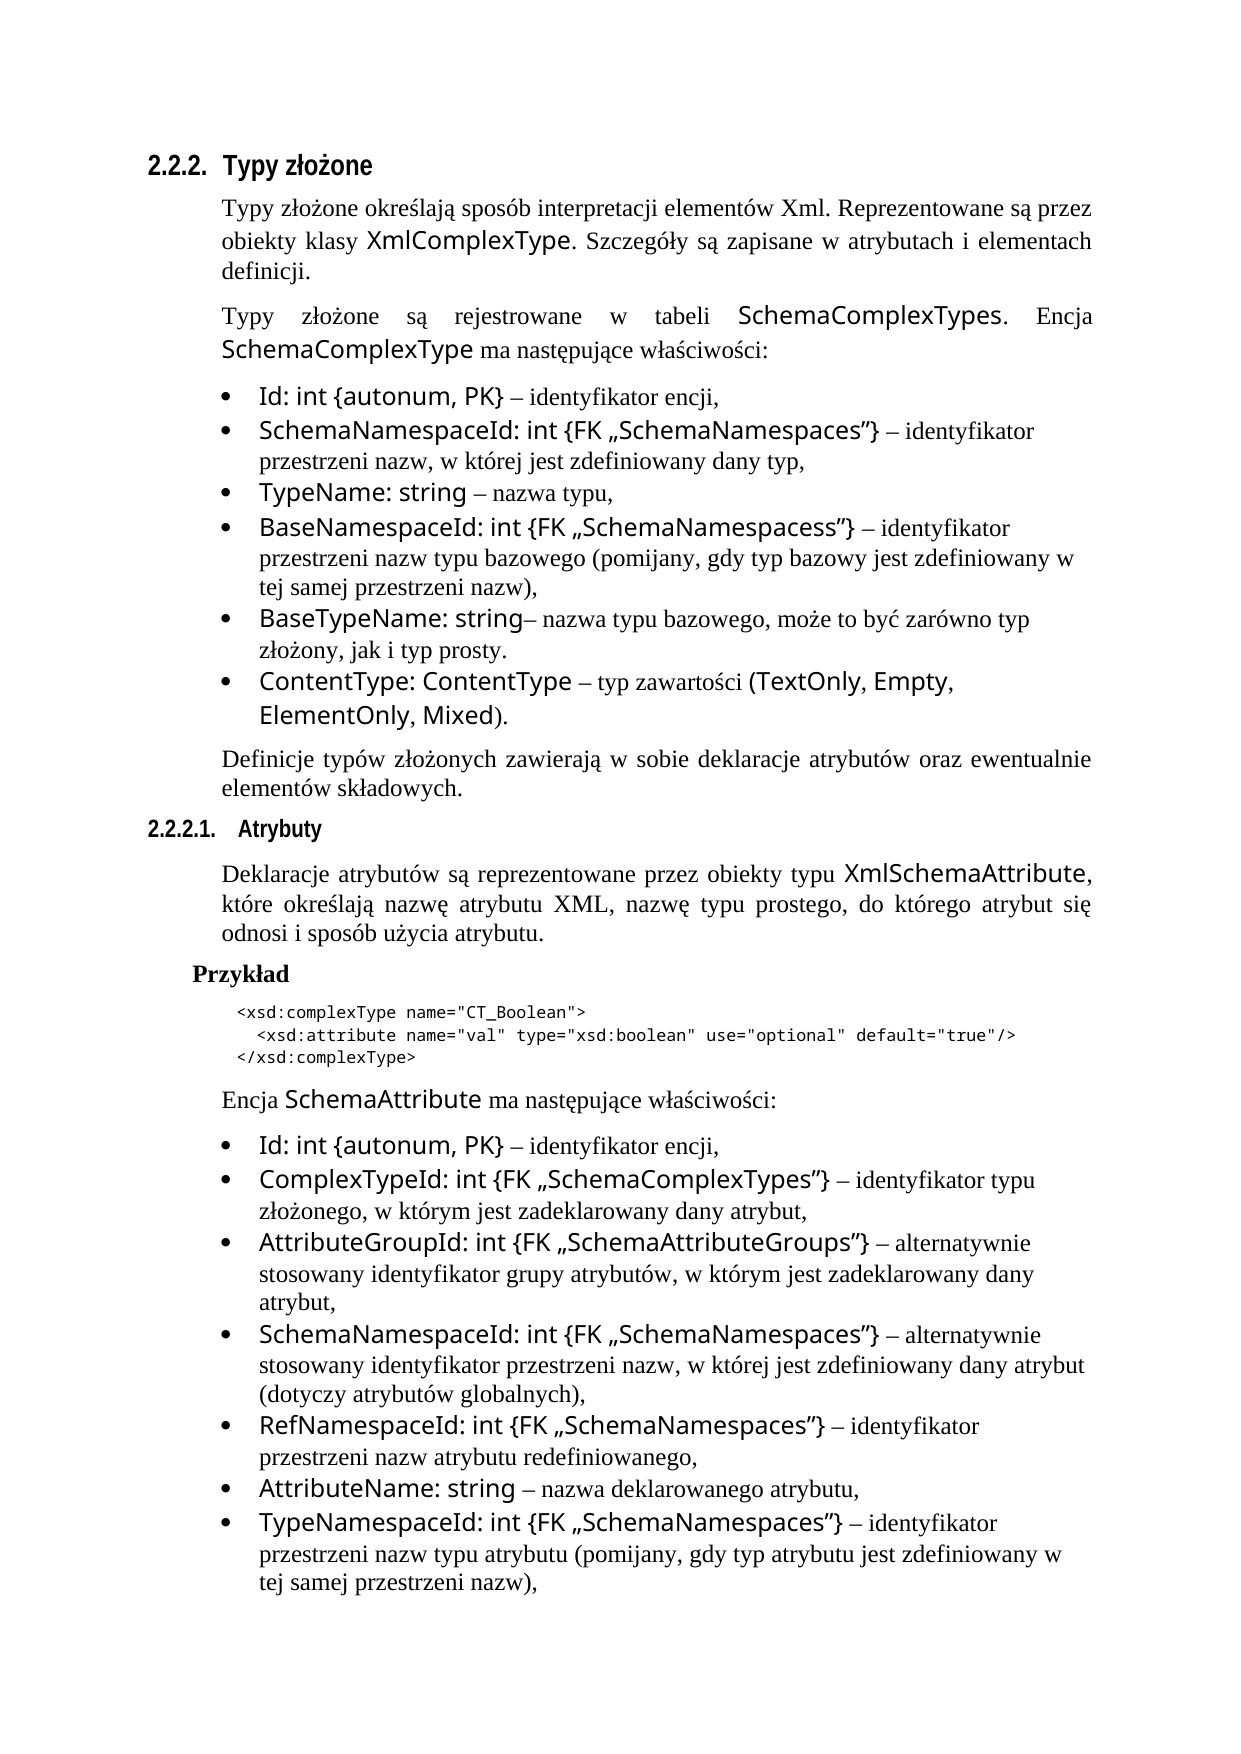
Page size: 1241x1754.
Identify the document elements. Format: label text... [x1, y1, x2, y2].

text <xsd:attribute name="val" type="xsd:boolean" use="optional" default="true"/> [236, 1023, 1093, 1046]
list ComplexTypeId: int {FK „SchemaComplexTypes”} – identyfikator typu złożonego, w którym jest zadeklarowany dany atrybut, [221, 1162, 1093, 1225]
text Deklaracje atrybutów są reprezentowane przez obiekty typu XmlSchemaAttribute, które określają nazwę atrybutu XML, nazwę typu prostego, do którego atrybut się odnosi i sposób użycia atrybutu. [221, 855, 1093, 947]
subtitle Atrybuty [148, 814, 1093, 843]
list BaseTypeName: string– nazwa typu bazowego, może to być zarówno typ złożony, jak i typ prosty. [221, 601, 1093, 663]
list TypeNamespaceId: int {FK „SchemaNamespaces”} – identyfikator przestrzeni nazw typu atrybutu (pomijany, gdy typ atrybutu jest zdefiniowany w tej samej przestrzeni nazw), [221, 1505, 1093, 1596]
title Przykład [192, 959, 1093, 988]
list SchemaNamespaceId: int {FK „SchemaNamespaces”} – identyfikator przestrzeni nazw, w której jest zdefiniowany dany typ, [221, 412, 1093, 475]
text <xsd:complexType name="CT_Boolean"> [236, 1001, 1093, 1023]
text Typy złożone określają sposób interpretacji elementów Xml. Reprezentowane są przez obiekty klasy XmlComplexType. Szczegóły są zapisane w atrybutach i elementach definicji. [221, 193, 1093, 285]
list TypeName: string – nazwa typu, [221, 475, 1093, 509]
list AttributeName: string – nazwa deklarowanego atrybutu, [221, 1471, 1093, 1505]
list BaseNamespaceId: int {FK „SchemaNamespacess”} – identyfikator przestrzeni nazw typu bazowego (pomijany, gdy typ bazowy jest zdefiniowany w tej samej przestrzeni nazw), [221, 509, 1093, 601]
list Id: int {autonum, PK} – identyfikator encji, [221, 378, 1093, 412]
text Typy złożone są rejestrowane w tabeli SchemaComplexTypes. Encja SchemaComplexType ma następujące właściwości: [221, 298, 1093, 366]
text Encja SchemaAttribute ma następujące właściwości: [221, 1081, 1093, 1115]
text Definicje typów złożonych zawierają w sobie deklaracje atrybutów oraz ewentualnie elementów składowych. [221, 744, 1093, 802]
list Id: int {autonum, PK} – identyfikator encji, [221, 1128, 1093, 1162]
text </xsd:complexType> [236, 1046, 1093, 1069]
list RefNamespaceId: int {FK „SchemaNamespaces”} – identyfikator przestrzeni nazw atrybutu redefiniowanego, [221, 1408, 1093, 1471]
list AttributeGroupId: int {FK „SchemaAttributeGroups”} – alternatywnie stosowany identyfikator grupy atrybutów, w którym jest zadeklarowany dany atrybut, [221, 1225, 1093, 1316]
subtitle Typy złożone [148, 148, 1093, 181]
list SchemaNamespaceId: int {FK „SchemaNamespaces”} – alternatywnie stosowany identyfikator przestrzeni nazw, w której jest zdefiniowany dany atrybut (dotyczy atrybutów globalnych), [221, 1316, 1093, 1408]
list ContentType: ContentType – typ zawartości (TextOnly, Empty, ElementOnly, Mixed). [221, 663, 1093, 732]
